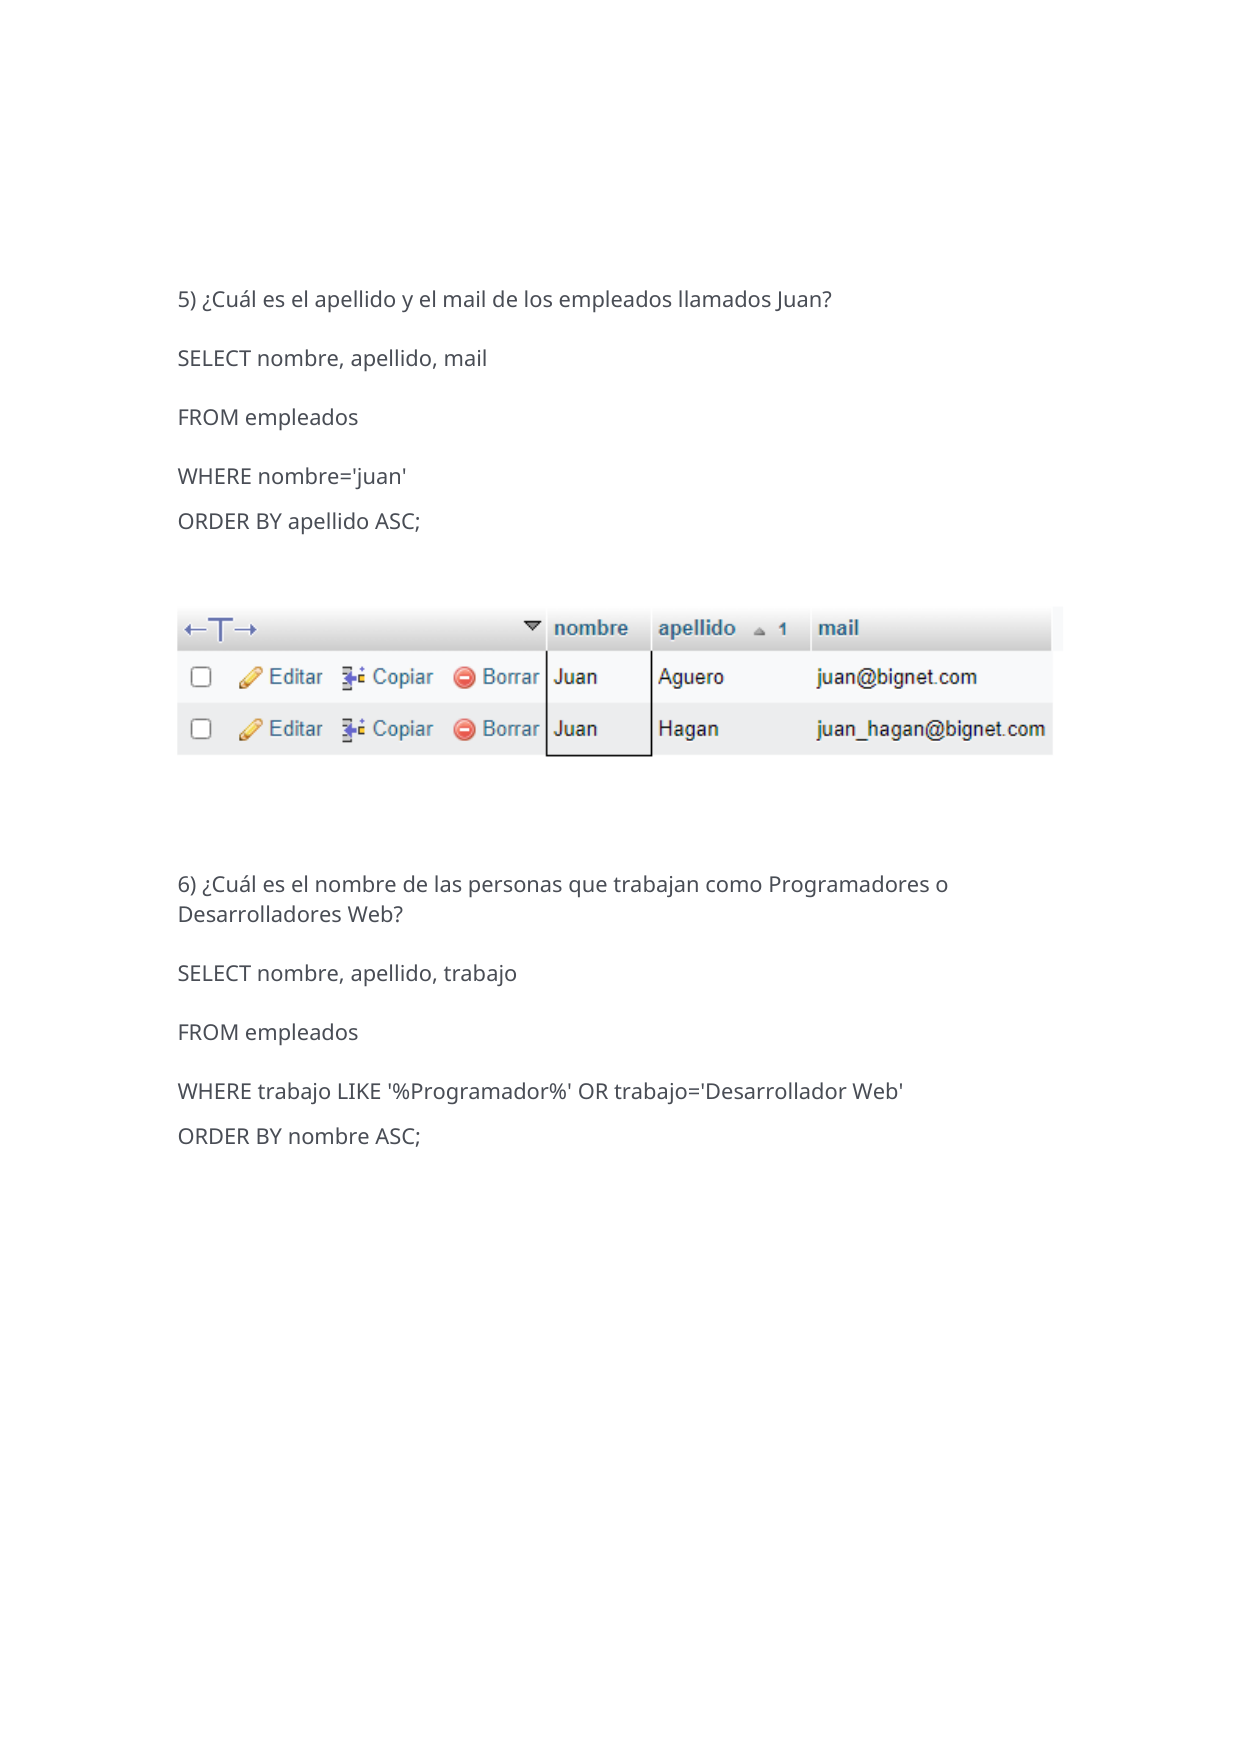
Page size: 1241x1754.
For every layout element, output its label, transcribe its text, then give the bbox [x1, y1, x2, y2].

text SELECT nombre, apellido, mail [177, 343, 1063, 373]
text WHERE trabajo LIKE '%Programador%' OR trabajo='Desarrollador Web' [177, 1076, 1063, 1106]
text FROM empleados [177, 1017, 1063, 1047]
text SELECT nombre, apellido, trabajo [177, 958, 1063, 988]
picture [177, 597, 1064, 763]
text ORDER BY apellido ASC; [177, 506, 1063, 536]
text 6) ¿Cuál es el nombre de las personas que trabajan como Programadores o Desarrolladores Web? [177, 869, 1063, 929]
text 5) ¿Cuál es el apellido y el mail de los empleados llamados Juan? [177, 284, 1063, 314]
text FROM empleados [177, 402, 1063, 432]
text WHERE nombre='juan' [177, 461, 1063, 491]
text ORDER BY nombre ASC; [177, 1121, 1063, 1151]
